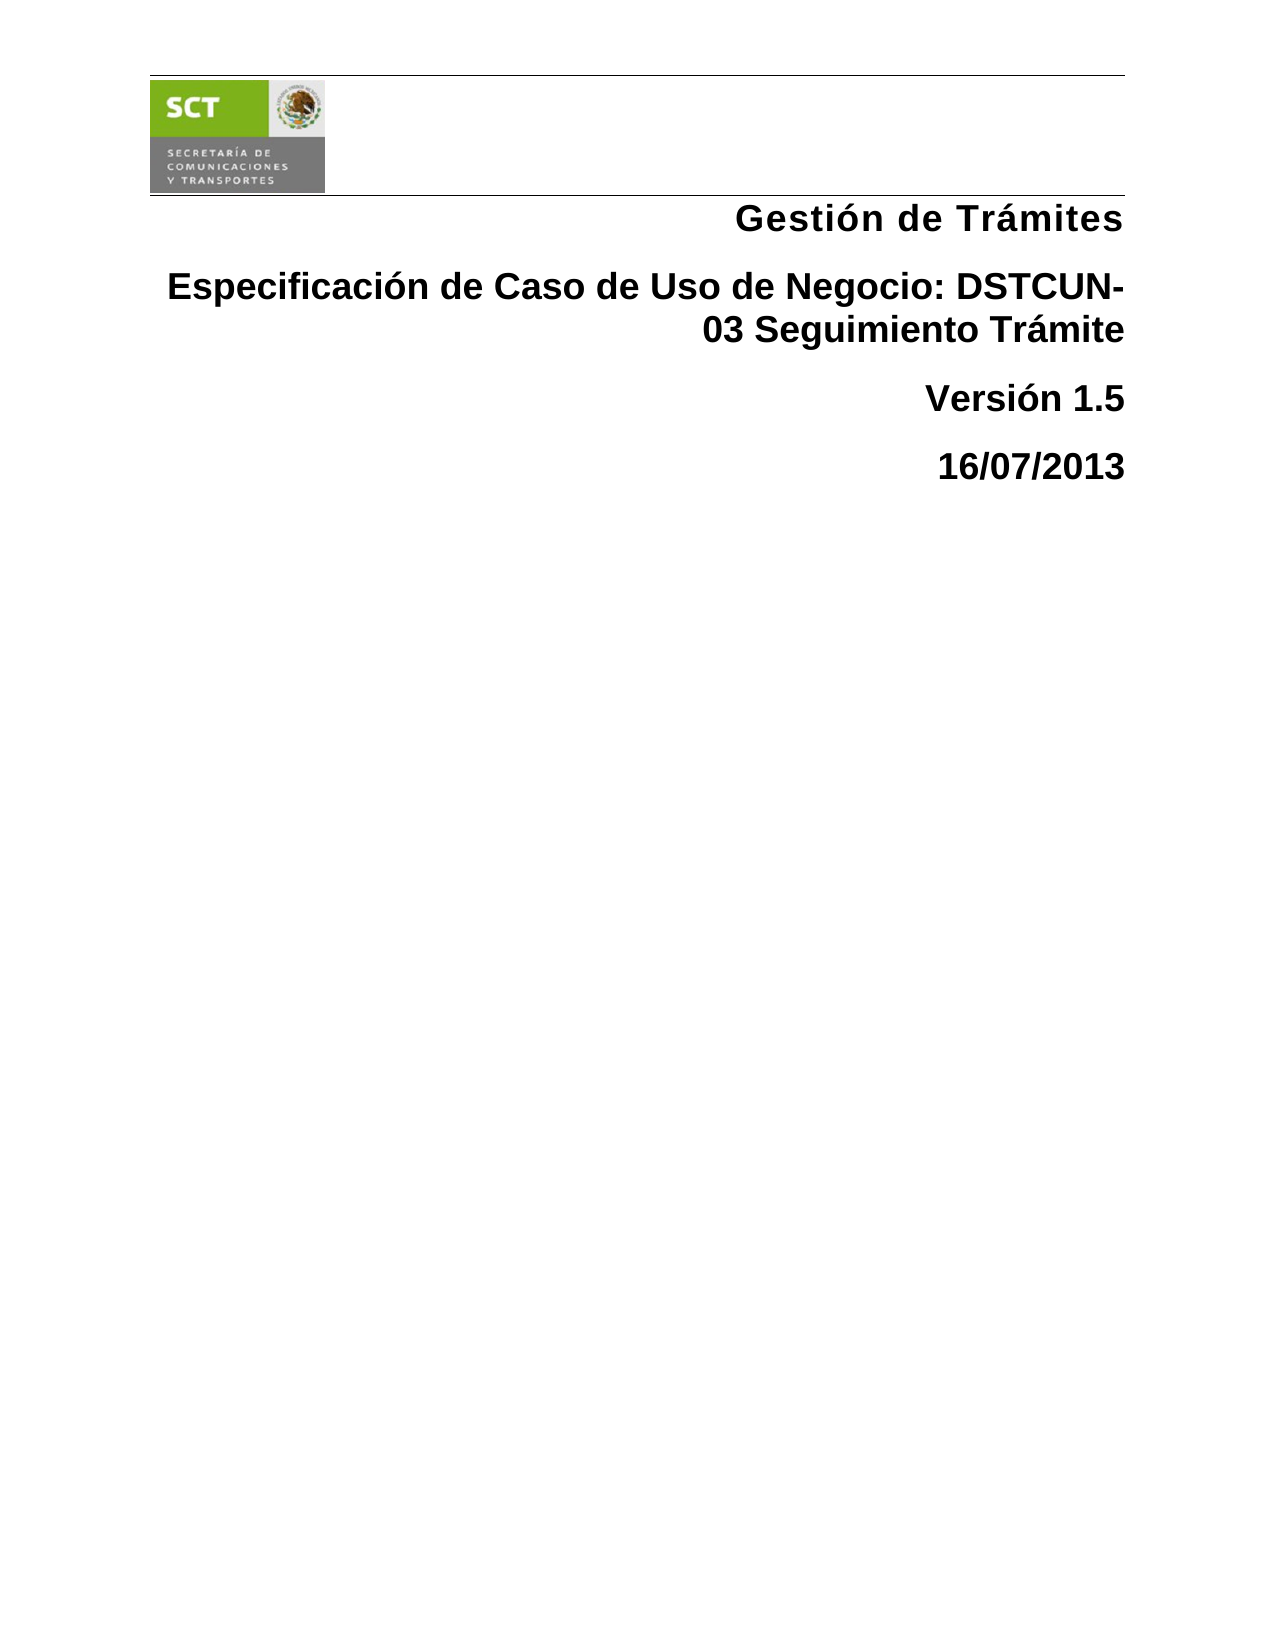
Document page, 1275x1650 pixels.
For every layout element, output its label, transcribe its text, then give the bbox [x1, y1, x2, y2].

title Versión 1.5 [150, 376, 1125, 419]
title 16/07/2013 [150, 444, 1125, 487]
